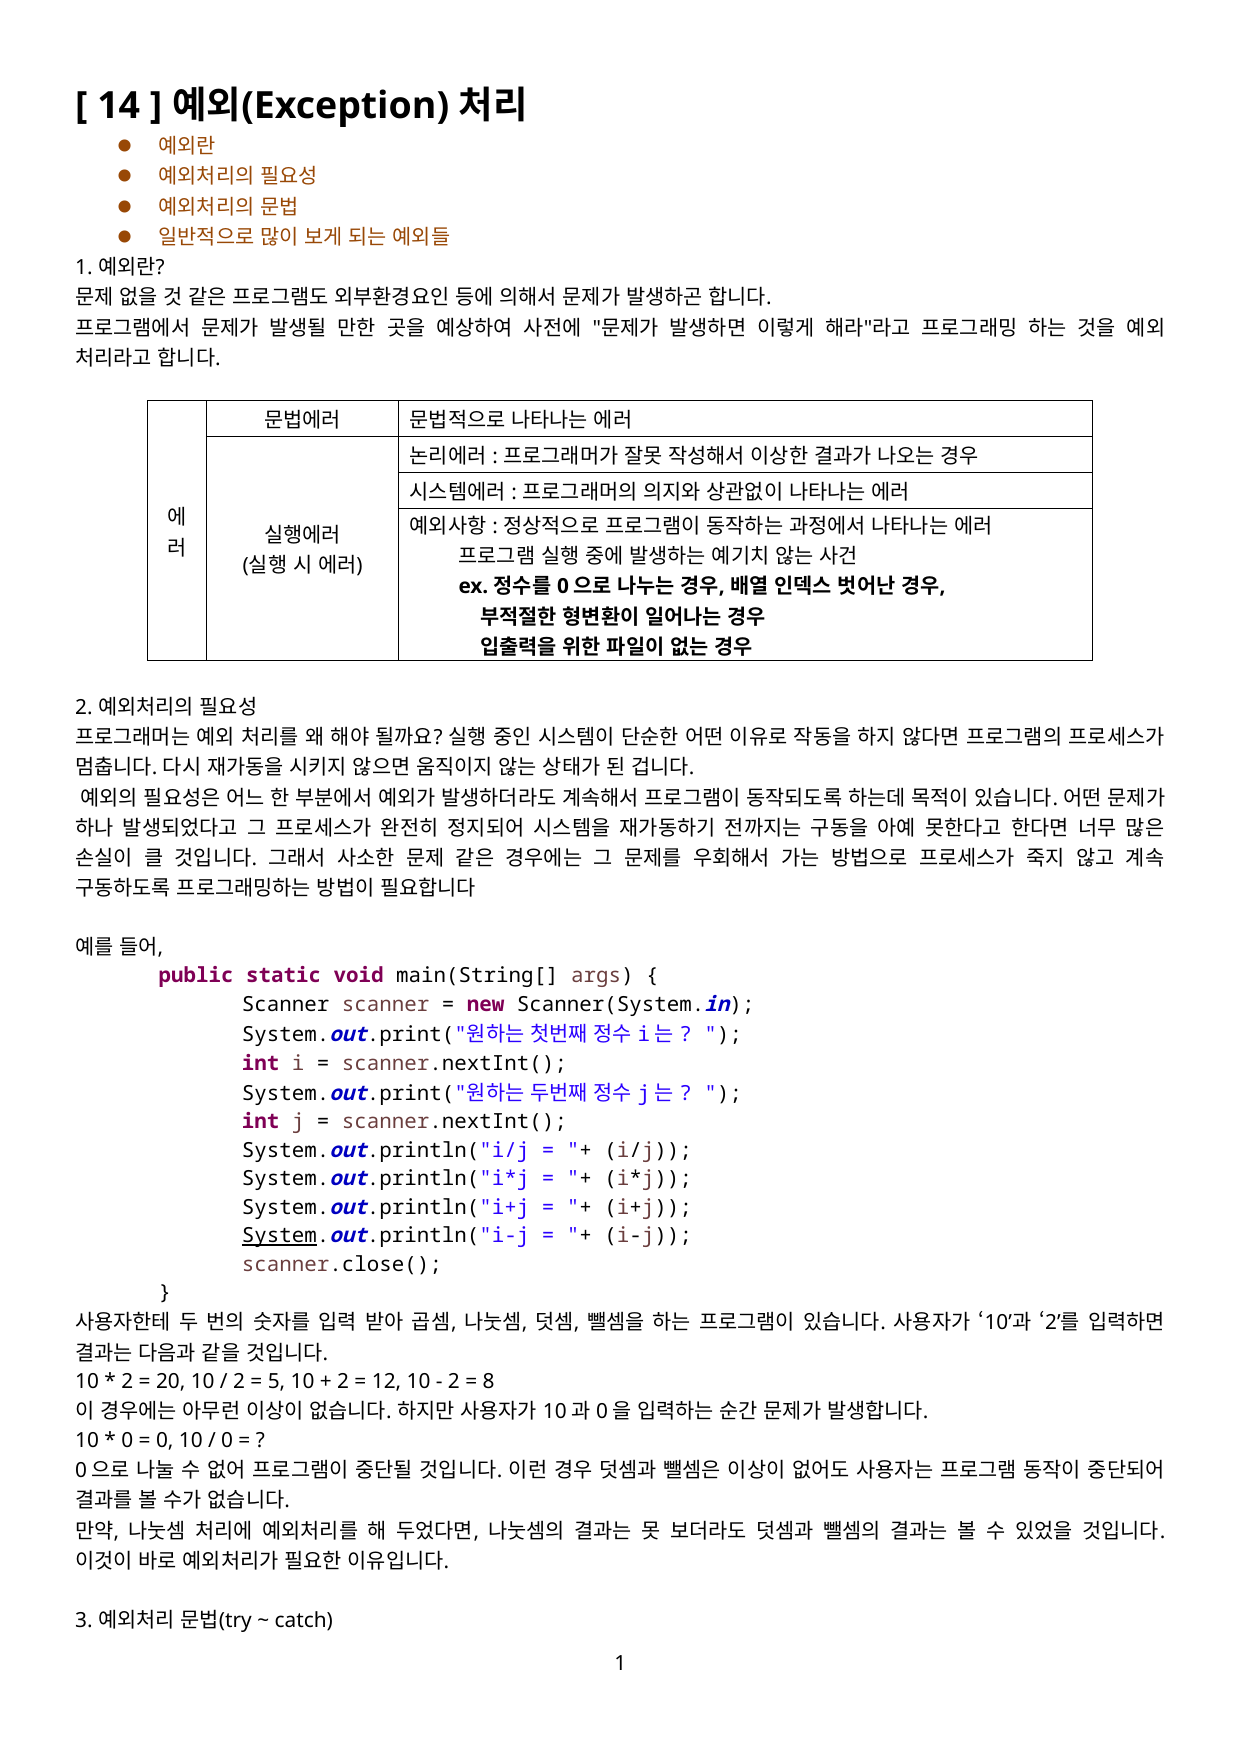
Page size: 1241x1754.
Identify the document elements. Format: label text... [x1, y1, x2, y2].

text System.out.println("i*j = "+ (i*j)); [75, 1163, 1165, 1192]
text 3. 예외처리 문법(try ~ catch) [75, 1603, 1165, 1633]
table_cell 논리에러 : 프로그래머가 잘못 작성해서 이상한 결과가 나오는 경우 [399, 437, 1092, 472]
text System.out.print("원하는 두번째 정수 j는 ? "); [75, 1076, 1165, 1107]
text 예외의 필요성은 어느 한 부분에서 예외가 발생하더라도 계속해서 프로그램이 동작되도록 하는데 목적이 있습니다. 어떤 문제가 하나 발생되었다고 그 프로세스가 완전히 정지되어 시스템을 재가동하기 전까지는 구동을 아예 못한다고 한다면 너무 많은 손실이 클 것입니다. 그래서 사소한 문제 같은 경우에는 그 문제를 우회해서 가는 방법으로 프로세스가 죽지 않고 계속 구동하도록 프로그래밍하는 방법이 필요합니다 [75, 781, 1165, 902]
text 사용자한테 두 번의 숫자를 입력 받아 곱셈, 나눗셈, 덧셈, 뺄셈을 하는 프로그램이 있습니다. 사용자가 ‘10’과 ‘2’를 입력하면 결과는 다음과 같을 것입니다. [75, 1306, 1165, 1366]
text 만약, 나눗셈 처리에 예외처리를 해 두었다면, 나눗셈의 결과는 못 보더라도 덧셈과 뺄셈의 결과는 볼 수 있었을 것입니다. 이것이 바로 예외처리가 필요한 이유입니다. [75, 1514, 1165, 1575]
list 예외처리의 필요성 [117, 160, 1165, 190]
text 0으로 나눌 수 없어 프로그램이 중단될 것입니다. 이런 경우 덧셈과 뺄셈은 이상이 없어도 사용자는 프로그램 동작이 중단되어 결과를 볼 수가 없습니다. [75, 1453, 1165, 1514]
text 문제 없을 것 같은 프로그램도 외부환경요인 등에 의해서 문제가 발생하곤 합니다. [75, 281, 1165, 311]
text System.out.println("i-j = "+ (i-j)); [75, 1220, 1165, 1249]
text 프로그램에서 문제가 발생될 만한 곳을 예상하여 사전에 "문제가 발생하면 이렇게 해라"라고 프로그래밍 하는 것을 예외 처리라고 합니다. [75, 311, 1165, 372]
table_cell 예외사항 : 정상적으로 프로그램이 동작하는 과정에서 나타나는 에러 프로그램 실행 중에 발생하는 예기치 않는 사건 ex. 정수를 0으로 나누는 경우, 배열 인덱스 벗어난 경우, 부적절한 형변환이 일어나는 경우 입출력을 위한 파일이 없는 경우 [399, 509, 1092, 660]
text 10 * 0 = 0, 10 / 0 = ? [75, 1425, 1165, 1453]
table_header 에 러 [148, 401, 206, 660]
text 1. 예외란? [75, 250, 1165, 281]
text 프로그래머는 예외 처리를 왜 해야 될까요? 실행 중인 시스템이 단순한 어떤 이유로 작동을 하지 않다면 프로그램의 프로세스가 멈춥니다. 다시 재가동을 시키지 않으면 움직이지 않는 상태가 된 겁니다. [75, 720, 1165, 781]
text scanner.close(); [75, 1249, 1165, 1277]
list 예외란 [117, 129, 1165, 160]
text System.out.print("원하는 첫번째 정수 i는 ? "); [75, 1017, 1165, 1048]
table_header 문법에러 [207, 401, 398, 436]
list 예외처리의 문법 [117, 190, 1165, 220]
text 예를 들어, [75, 930, 1165, 961]
text 10 * 2 = 20, 10 / 2 = 5, 10 + 2 = 12, 10 - 2 = 8 [75, 1366, 1165, 1395]
text 2. 예외처리의 필요성 [75, 690, 1165, 720]
text Scanner scanner = new Scanner(System.in); [75, 989, 1165, 1017]
text int j = scanner.nextInt(); [75, 1107, 1165, 1135]
text public static void main(String[] args) { [75, 961, 1165, 989]
text 이 경우에는 아무런 이상이 없습니다. 하지만 사용자가 10과 0을 입력하는 순간 문제가 발생합니다. [75, 1395, 1165, 1425]
text int i = scanner.nextInt(); [75, 1048, 1165, 1076]
text System.out.println("i+j = "+ (i+j)); [75, 1192, 1165, 1220]
text } [75, 1277, 1165, 1306]
table_cell 시스템에러 : 프로그래머의 의지와 상관없이 나타나는 에러 [399, 473, 1092, 508]
table_cell 실행에러 (실행 시 에러) [207, 437, 398, 660]
text [ 14 ] 예외(Exception) 처리 [75, 75, 1165, 129]
table_header 문법적으로 나타나는 에러 [399, 401, 1092, 436]
list 일반적으로 많이 보게 되는 예외들 [117, 220, 1165, 250]
text System.out.println("i/j = "+ (i/j)); [75, 1135, 1165, 1163]
